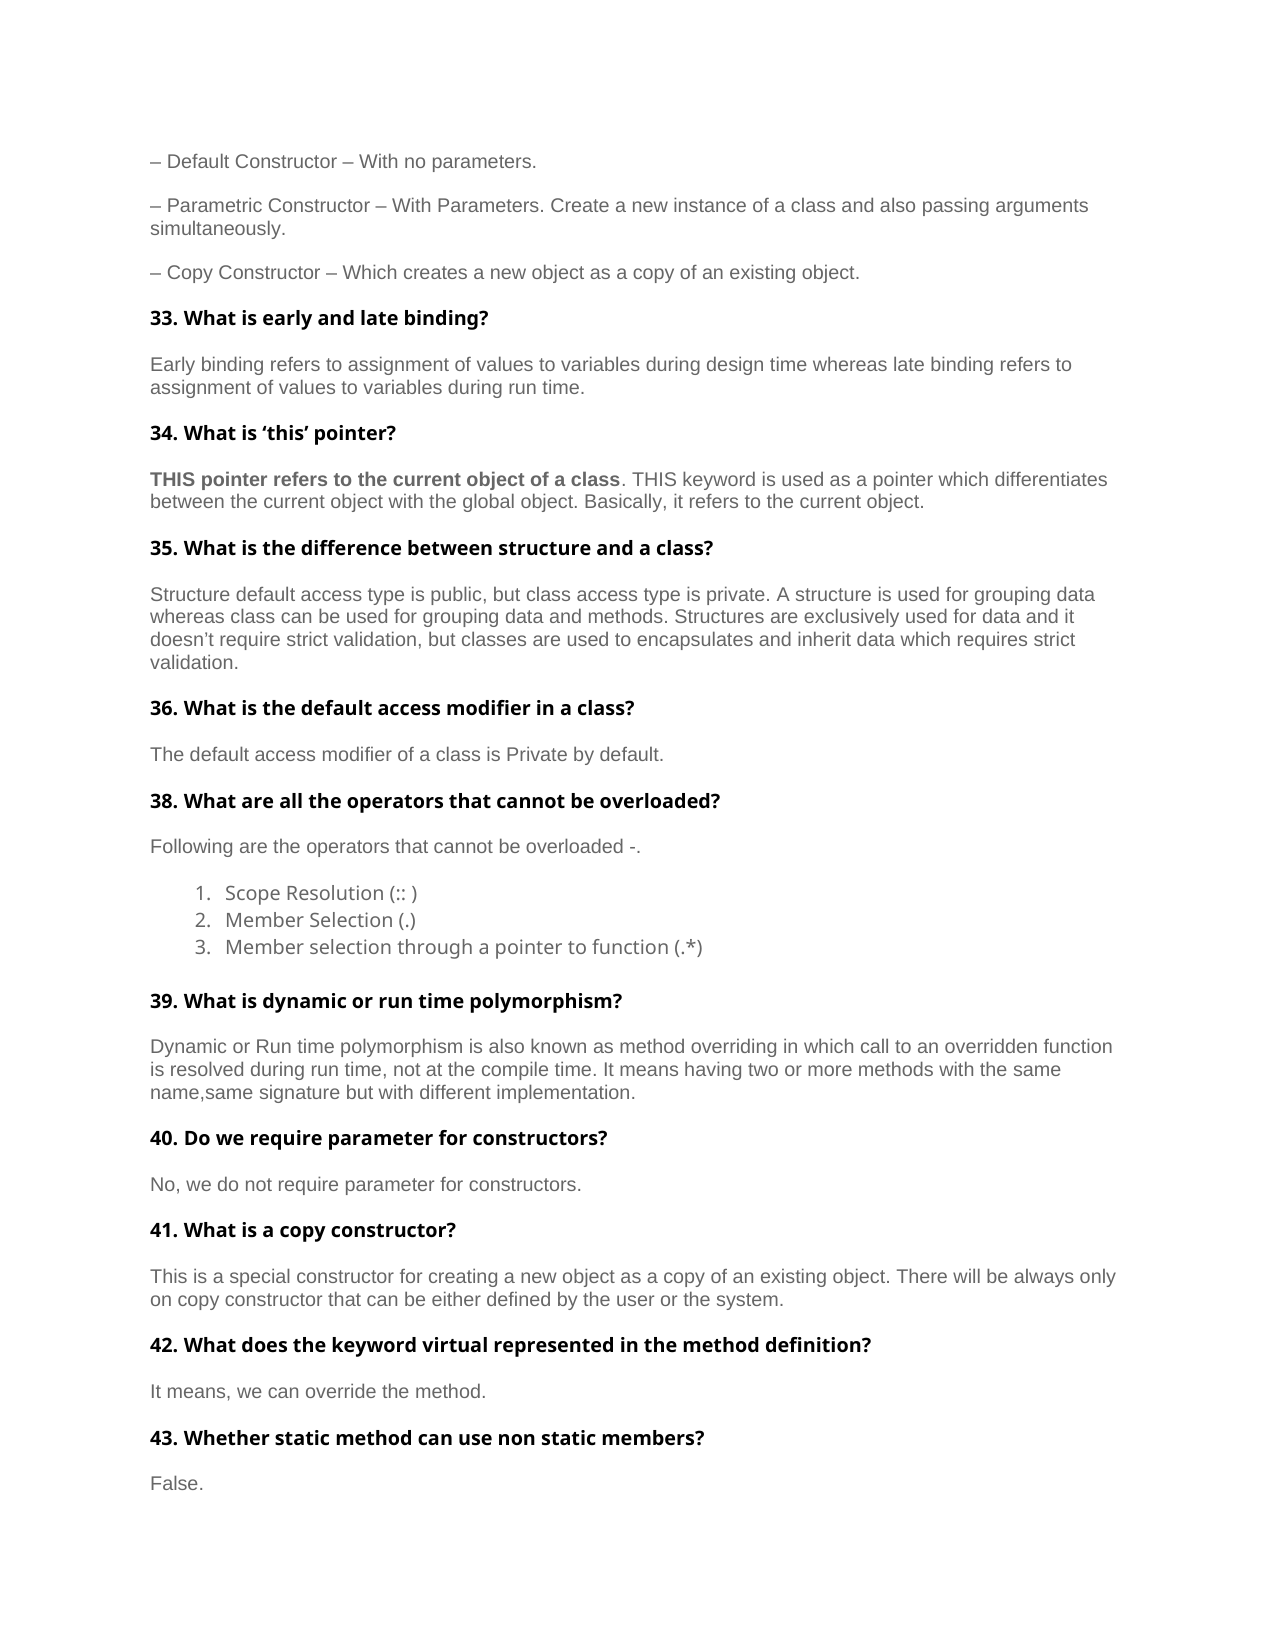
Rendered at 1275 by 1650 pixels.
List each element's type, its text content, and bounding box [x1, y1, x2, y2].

text 33. What is early and late binding? [150, 304, 1125, 332]
text 40. Do we require parameter for constructors? [150, 1124, 1125, 1152]
text Structure default access type is public, but class access type is private. A structure is used for grouping data whereas class can be used for grouping data and methods. Structures are exclusively used for data and it doesn’t require strict validation, but classes are used to encapsulates and inherit data which requires strict validation. [150, 583, 1125, 673]
text 38. What are all the operators that cannot be overloaded? [150, 787, 1125, 814]
text – Default Constructor – With no parameters. [150, 150, 1125, 173]
text 42. What does the keyword virtual represented in the method definition? [150, 1332, 1125, 1359]
text THIS pointer refers to the current object of a class. THIS keyword is used as a pointer which differentiates between the current object with the global object. Basically, it refers to the current object. [150, 468, 1125, 513]
text Following are the operators that cannot be overloaded -. [150, 835, 1125, 858]
text 36. What is the default access modifier in a class? [150, 695, 1125, 722]
text 41. What is a copy constructor? [150, 1217, 1125, 1244]
text 43. Whether static method can use non static members? [150, 1424, 1125, 1451]
text 39. What is dynamic or run time polymorphism? [150, 987, 1125, 1014]
text This is a special constructor for creating a new object as a copy of an existing object. There will be always only on copy constructor that can be either defined by the user or the system. [150, 1265, 1125, 1310]
text No, we do not require parameter for constructors. [150, 1173, 1125, 1196]
text 35. What is the difference between structure and a class? [150, 534, 1125, 561]
text False. [150, 1472, 1125, 1495]
text Early binding refers to assignment of values to variables during design time whereas late binding refers to assignment of values to variables during run time. [150, 353, 1125, 398]
text 34. What is ‘this’ pointer? [150, 419, 1125, 446]
text – Parametric Constructor – With Parameters. Create a new instance of a class and also passing arguments simultaneously. [150, 194, 1125, 239]
list Member selection through a pointer to function (.*) [194, 933, 1125, 960]
list Scope Resolution (:: ) [194, 879, 1125, 906]
text – Copy Constructor – Which creates a new object as a copy of an existing object. [150, 261, 1125, 283]
text The default access modifier of a class is Private by default. [150, 743, 1125, 766]
list Member Selection (.) [194, 906, 1125, 933]
text Dynamic or Run time polymorphism is also known as method overriding in which call to an overridden function is resolved during run time, not at the compile time. It means having two or more methods with the same name,same signature but with different implementation. [150, 1035, 1125, 1103]
text It means, we can override the method. [150, 1380, 1125, 1403]
